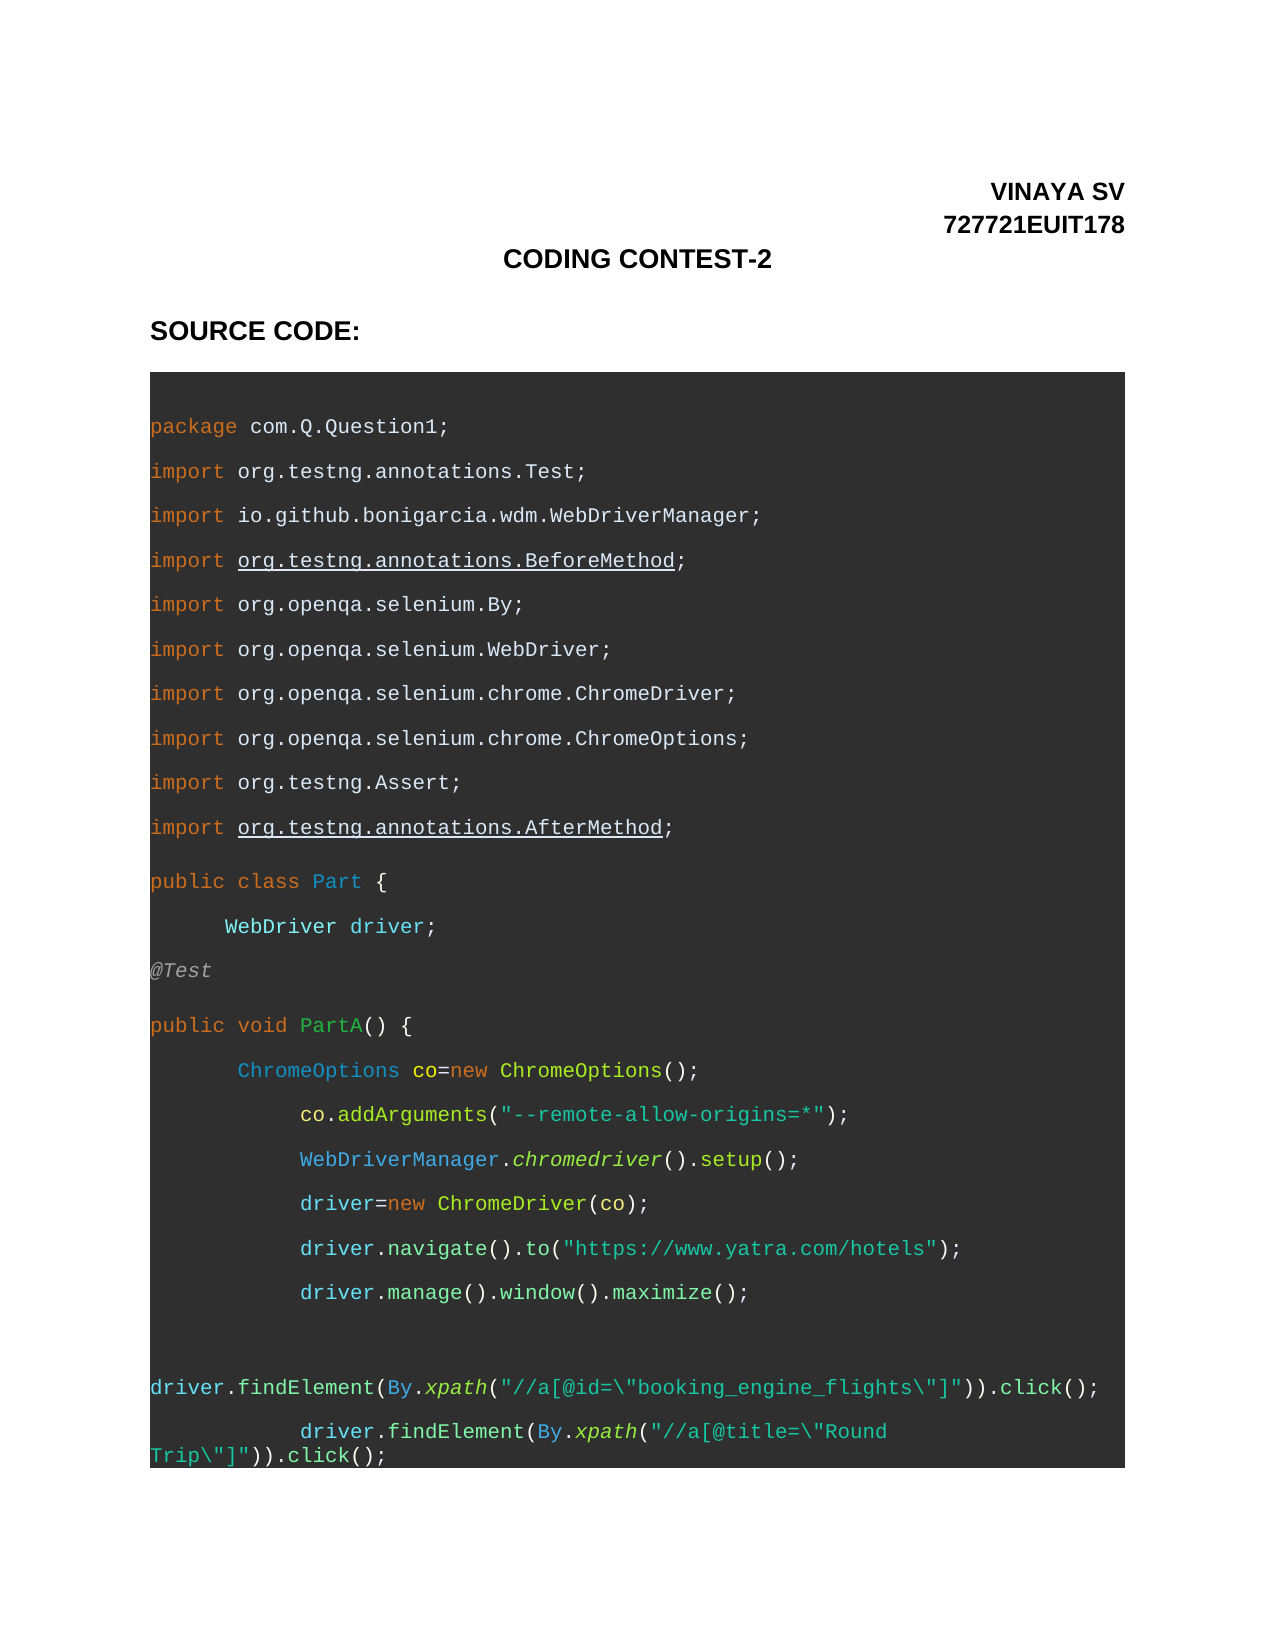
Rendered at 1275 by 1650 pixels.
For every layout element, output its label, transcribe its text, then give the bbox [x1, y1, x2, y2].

text WebDriverManager.chromedriver().setup(); [150, 1149, 1125, 1172]
text import org.openqa.selenium.chrome.ChromeOptions; [150, 728, 1125, 751]
text import org.testng.annotations.BeforeMethod; [150, 550, 1125, 573]
text import org.testng.annotations.Test; [150, 461, 1125, 484]
text VINAYA SV [150, 177, 1125, 206]
text ChromeOptions co=new ChromeOptions(); [150, 1060, 1125, 1083]
text SOURCE CODE: [150, 315, 1125, 346]
text import org.openqa.selenium.By; [150, 594, 1125, 618]
text driver=new ChromeDriver(co); [150, 1193, 1125, 1217]
text import org.testng.annotations.AfterMethod; [150, 817, 1125, 840]
text import org.testng.Assert; [150, 772, 1125, 796]
text CODING CONTEST-2 [150, 243, 1125, 274]
text driver.findElement(By.xpath("//a[@id=\"booking_engine_flights\"]")).click(); [150, 1327, 1125, 1400]
text package com.Q.Question1; [150, 416, 1125, 440]
text public class Part { [150, 872, 1125, 895]
text import org.openqa.selenium.chrome.ChromeDriver; [150, 683, 1125, 707]
text @Test [150, 961, 1125, 984]
text driver.navigate().to("https://www.yatra.com/hotels"); [150, 1238, 1125, 1261]
text driver.manage().window().maximize(); [150, 1282, 1125, 1306]
text import io.github.bonigarcia.wdm.WebDriverManager; [150, 505, 1125, 529]
text 727721EUIT178 [150, 210, 1125, 239]
text WebDriver driver; [150, 916, 1125, 940]
text public void PartA() { [150, 1015, 1125, 1039]
text import org.openqa.selenium.WebDriver; [150, 639, 1125, 662]
text co.addArguments("--remote-allow-origins=*"); [150, 1104, 1125, 1128]
text driver.findElement(By.xpath("//a[@title=\"Round Trip\"]")).click(); [150, 1421, 1125, 1468]
